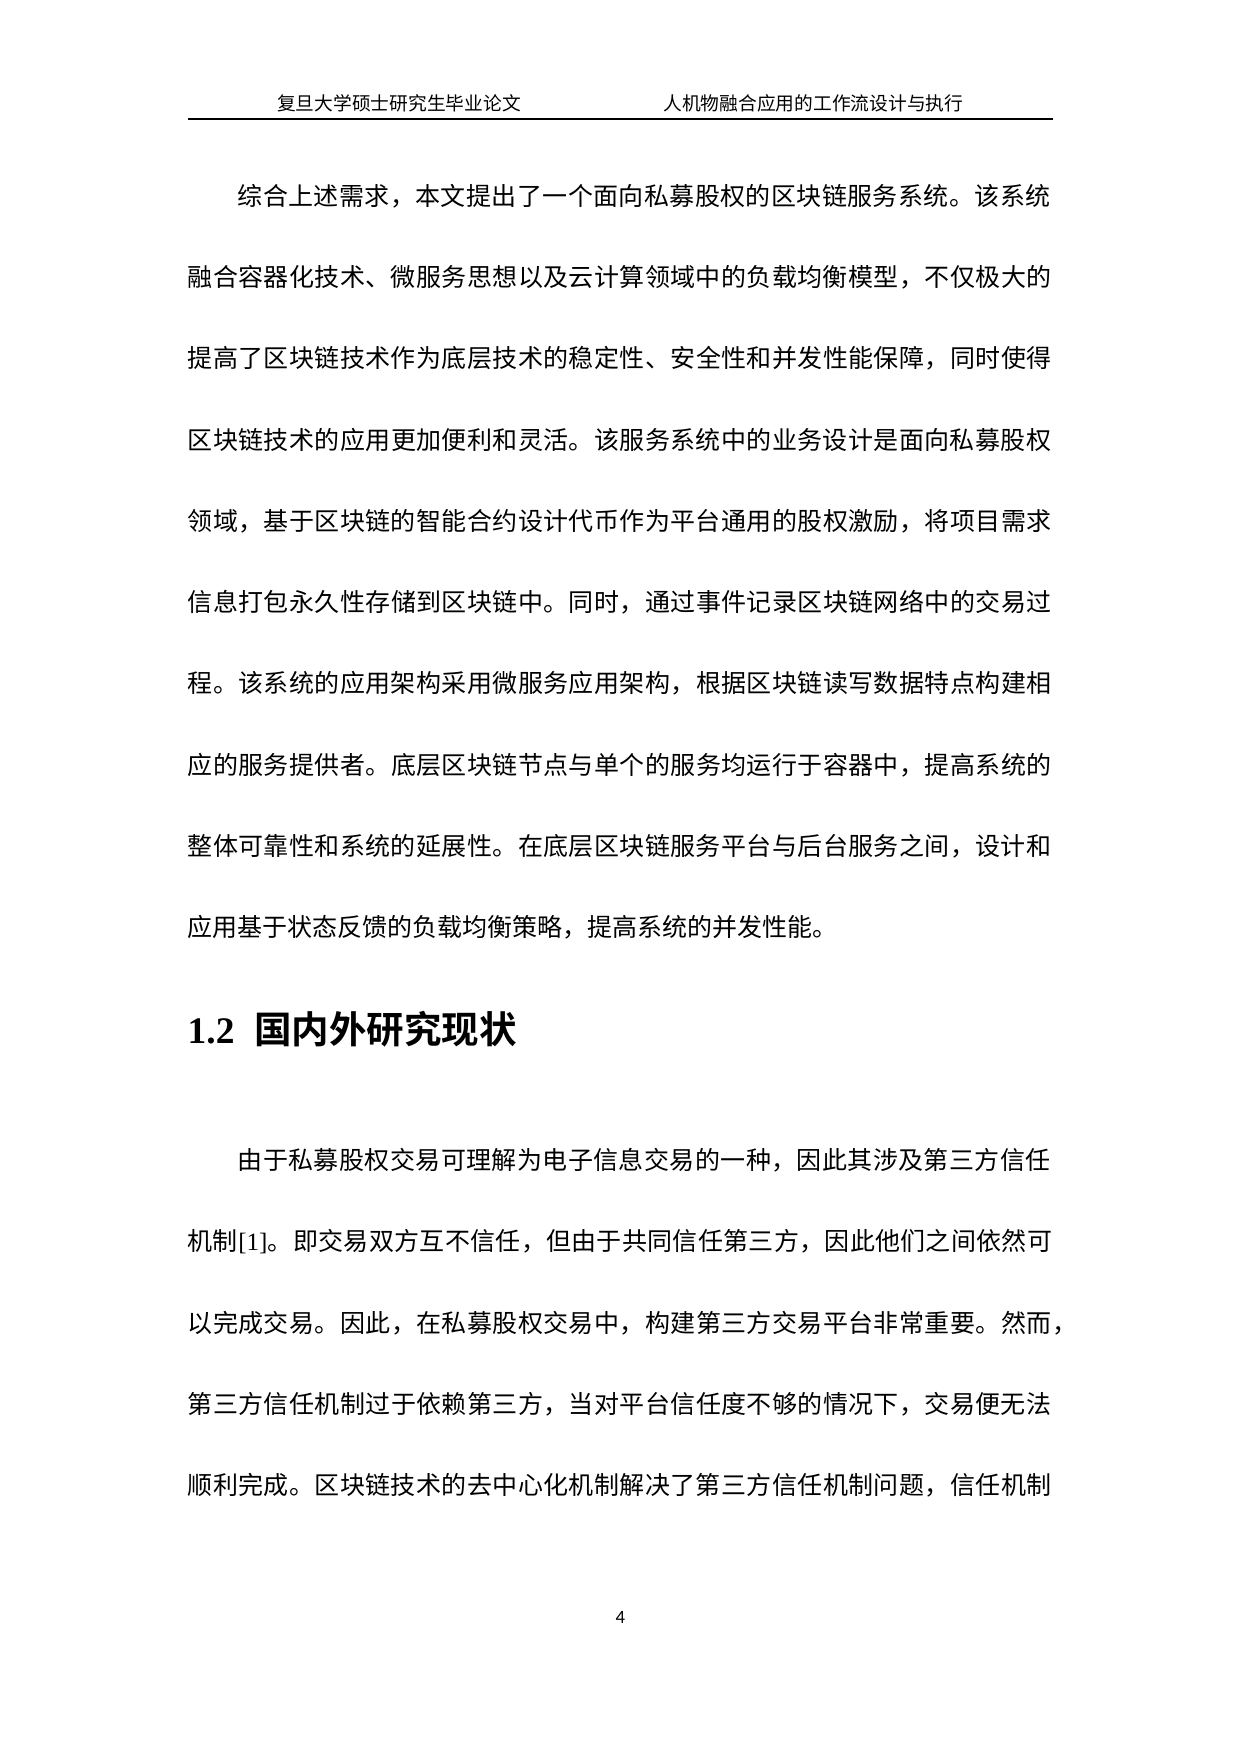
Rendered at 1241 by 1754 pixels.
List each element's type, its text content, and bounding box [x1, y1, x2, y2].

text 综合上述需求，本文提出了一个面向私募股权的区块链服务系统。该系统融合容器化技术、微服务思想以及云计算领域中的负载均衡模型，不仅极大的提高了区块链技术作为底层技术的稳定性、安全性和并发性能保障，同时使得区块链技术的应用更加便利和灵活。该服务系统中的业务设计是面向私募股权领域，基于区块链的智能合约设计代币作为平台通用的股权激励，将项目需求信息打包永久性存储到区块链中。同时，通过事件记录区块链网络中的交易过程。该系统的应用架构采用微服务应用架构，根据区块链读写数据特点构建相应的服务提供者。底层区块链节点与单个的服务均运行于容器中，提高系统的整体可靠性和系统的延展性。在底层区块链服务平台与后台服务之间，设计和应用基于状态反馈的负载均衡策略，提高系统的并发性能。 [187, 162, 1053, 958]
subtitle 1.2 国内外研究现状 [187, 994, 1053, 1059]
